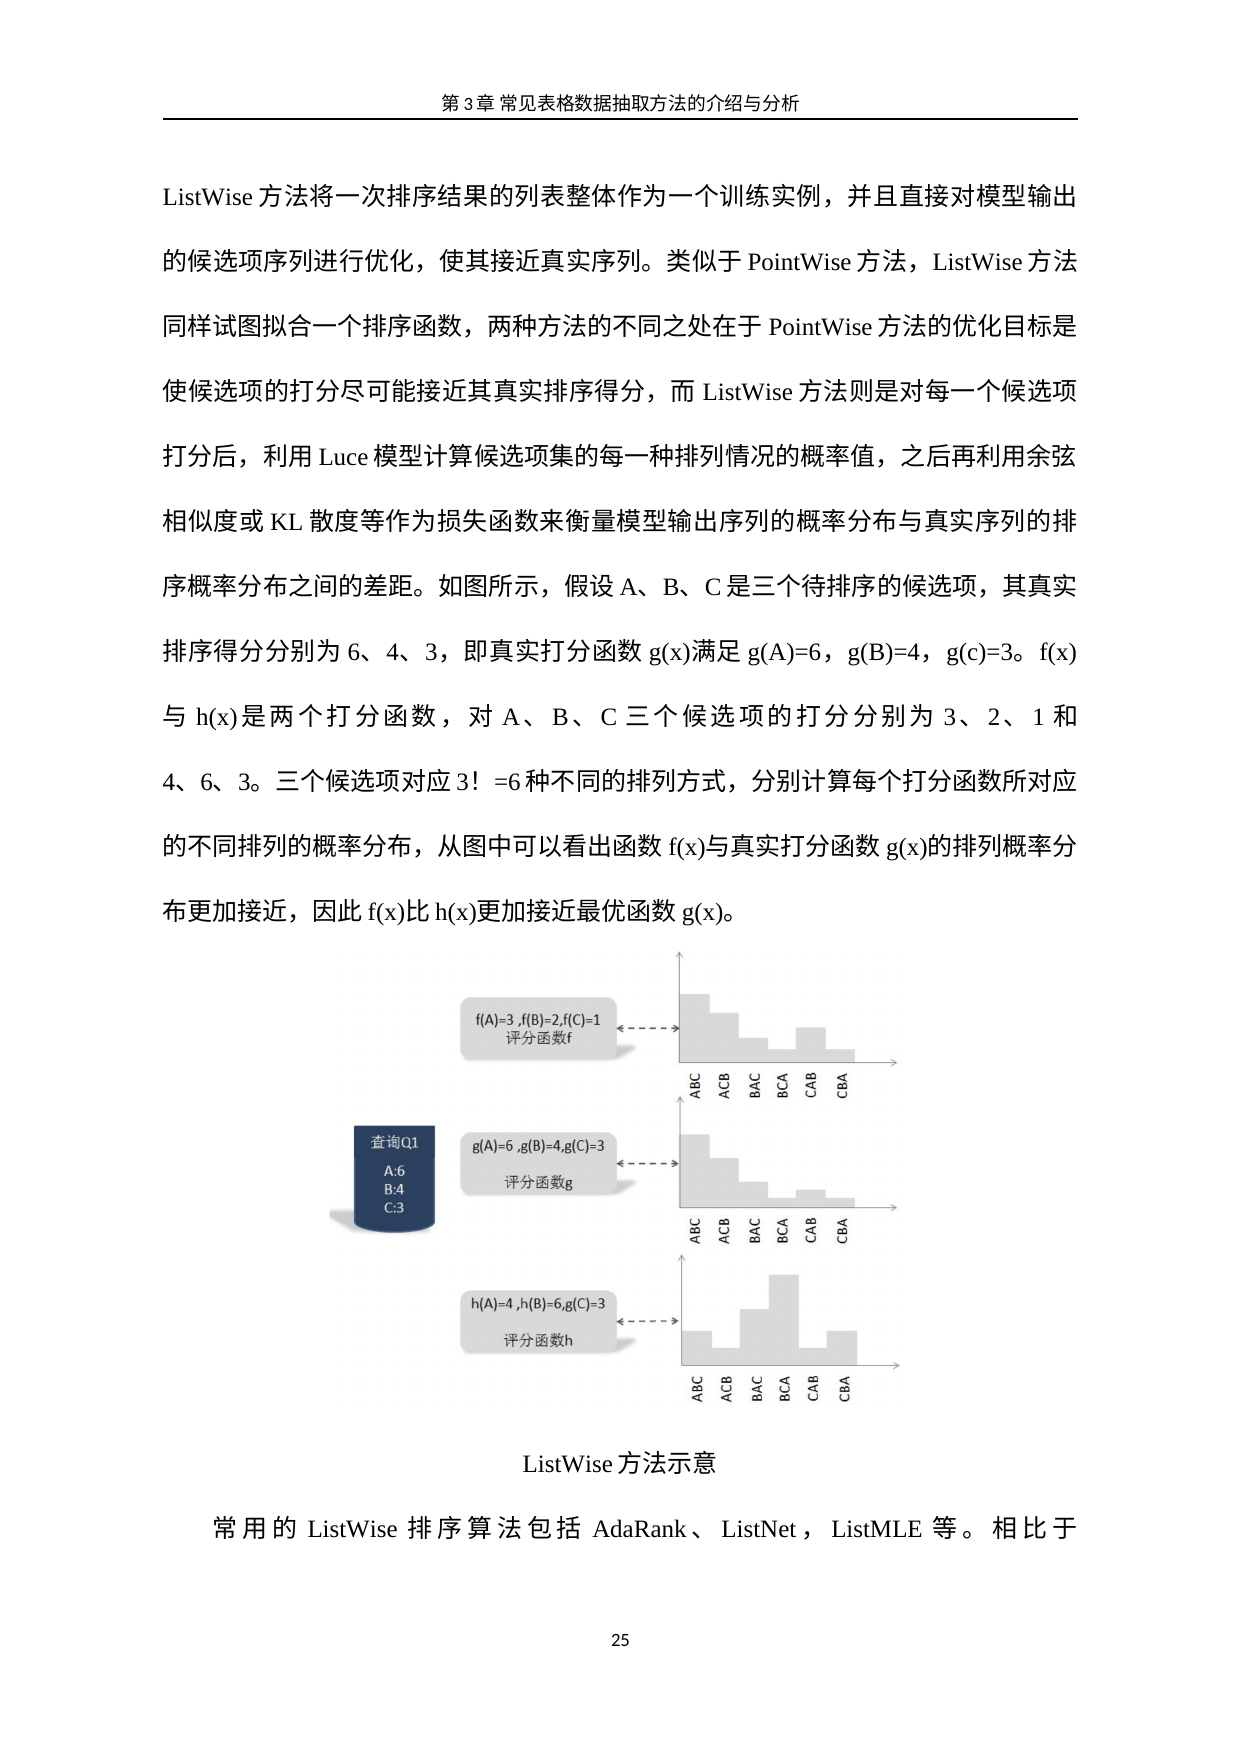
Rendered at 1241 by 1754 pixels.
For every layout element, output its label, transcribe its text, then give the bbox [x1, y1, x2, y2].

picture [325, 942, 915, 1419]
text ListWise方法示意 [162, 1429, 1078, 1494]
